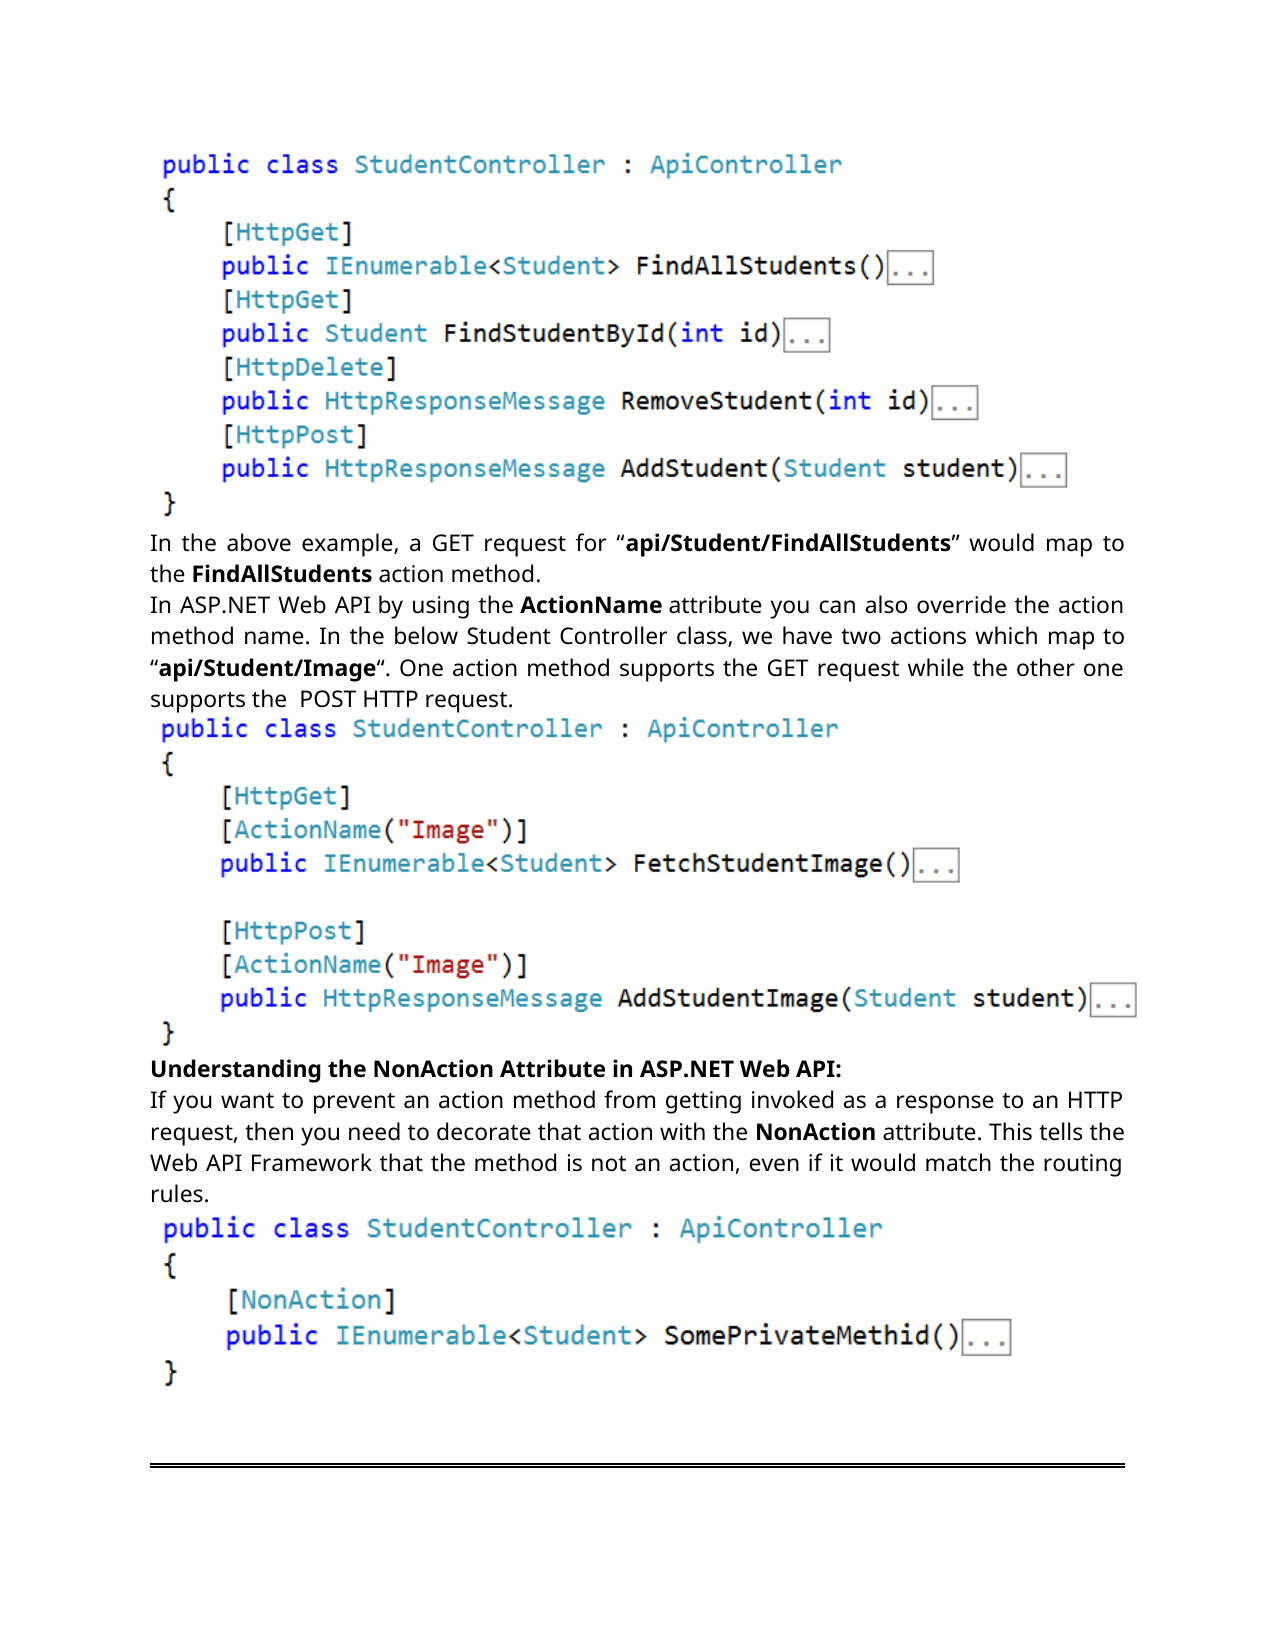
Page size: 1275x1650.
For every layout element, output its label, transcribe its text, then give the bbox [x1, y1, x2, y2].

picture [150, 1209, 1080, 1399]
text Understanding the NonAction Attribute in ASP.NET Web API: [150, 1054, 1125, 1084]
text If you want to prevent an action method from getting invoked as a response to an HTTP request, then you need to decorate that action with the NonAction attribute. This tells the Web API Framework that the method is not an action, even if it would match the routing rules. [150, 1084, 1125, 1209]
text In ASP.NET Web API by using the ActionName attribute you can also override the action method name. In the below Student Controller class, we have two actions which map to “api/Student/Image“. One action method supports the GET request while the other one supports the POST HTTP request. [150, 589, 1125, 714]
picture [150, 150, 1105, 527]
text In the above example, a GET request for “api/Student/FindAllStudents” would map to the FindAllStudents action method. [150, 527, 1125, 589]
picture [150, 714, 1161, 1054]
